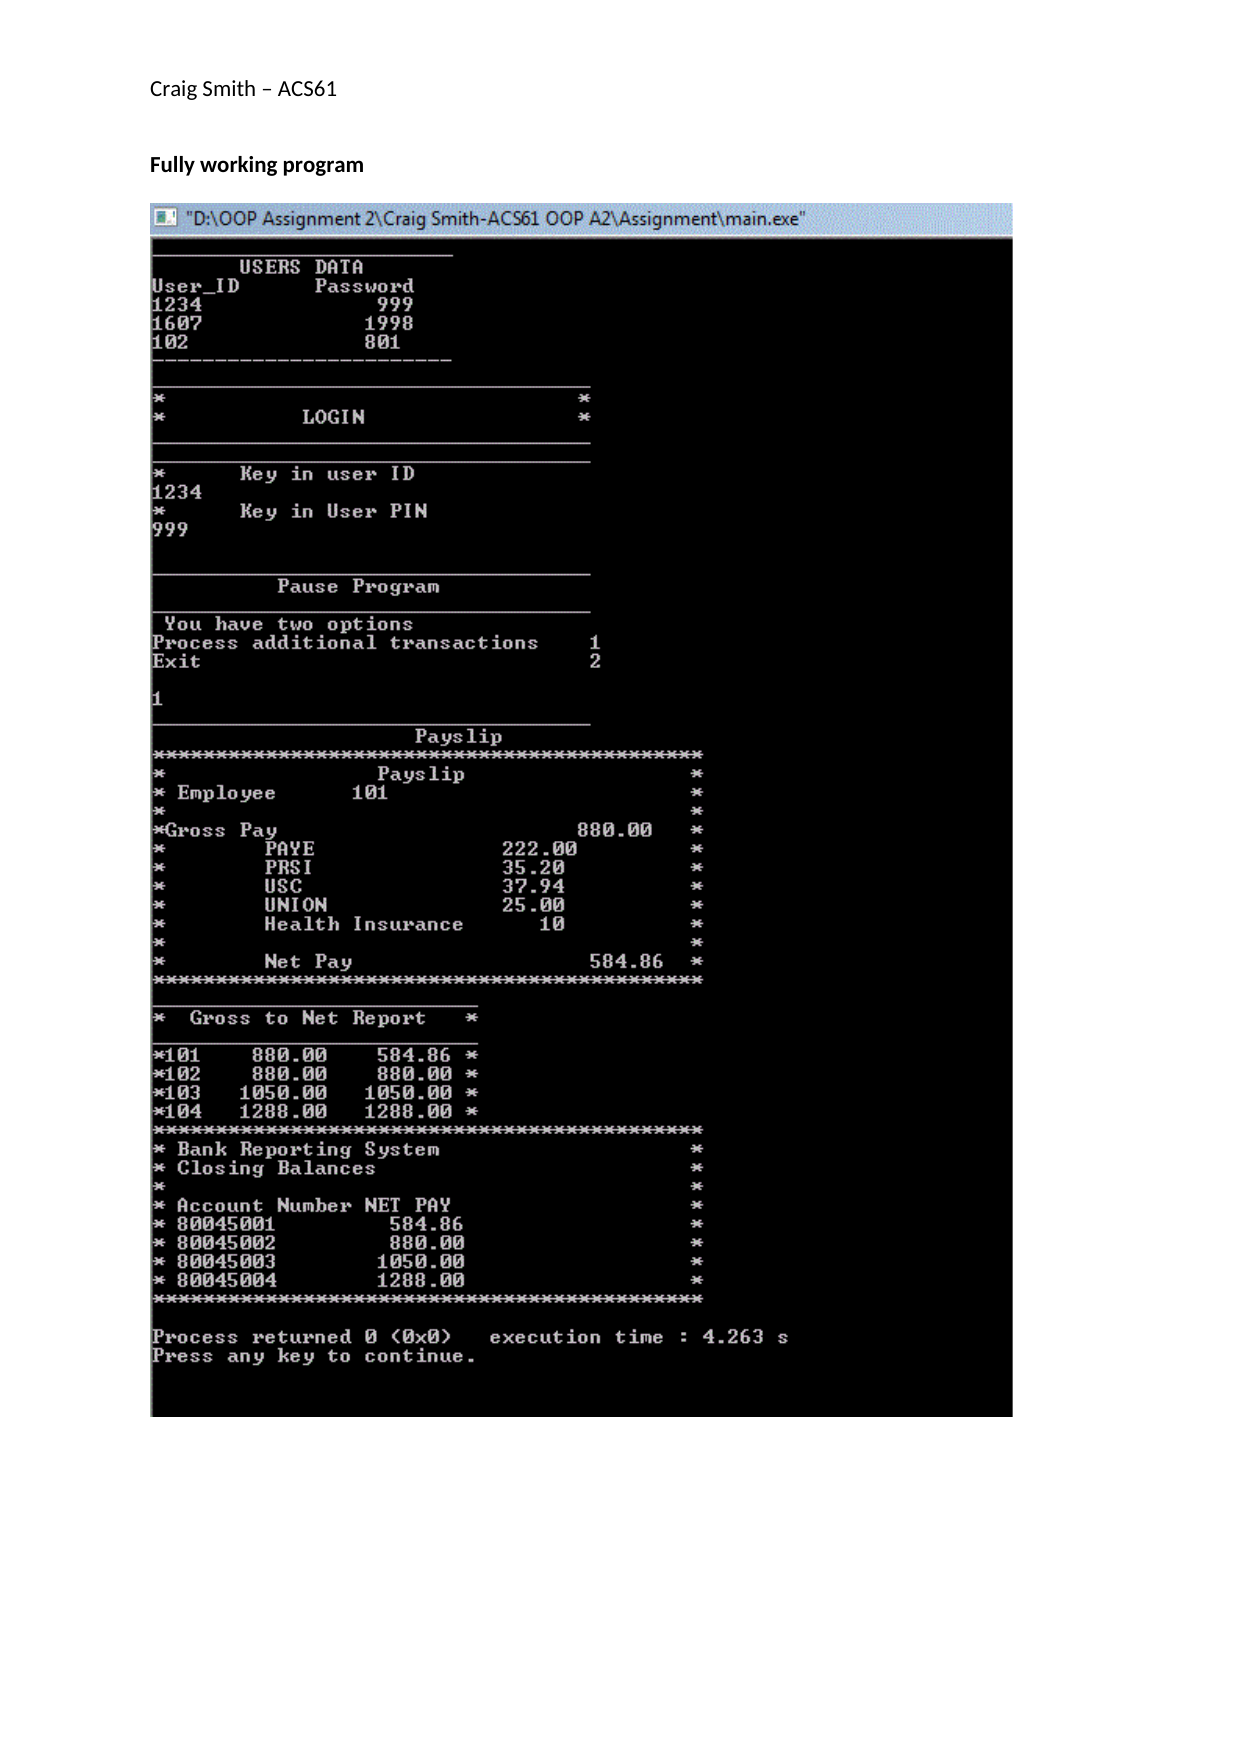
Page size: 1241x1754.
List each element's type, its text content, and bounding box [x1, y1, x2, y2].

text Fully working program [150, 150, 1090, 178]
picture [150, 203, 1013, 1417]
